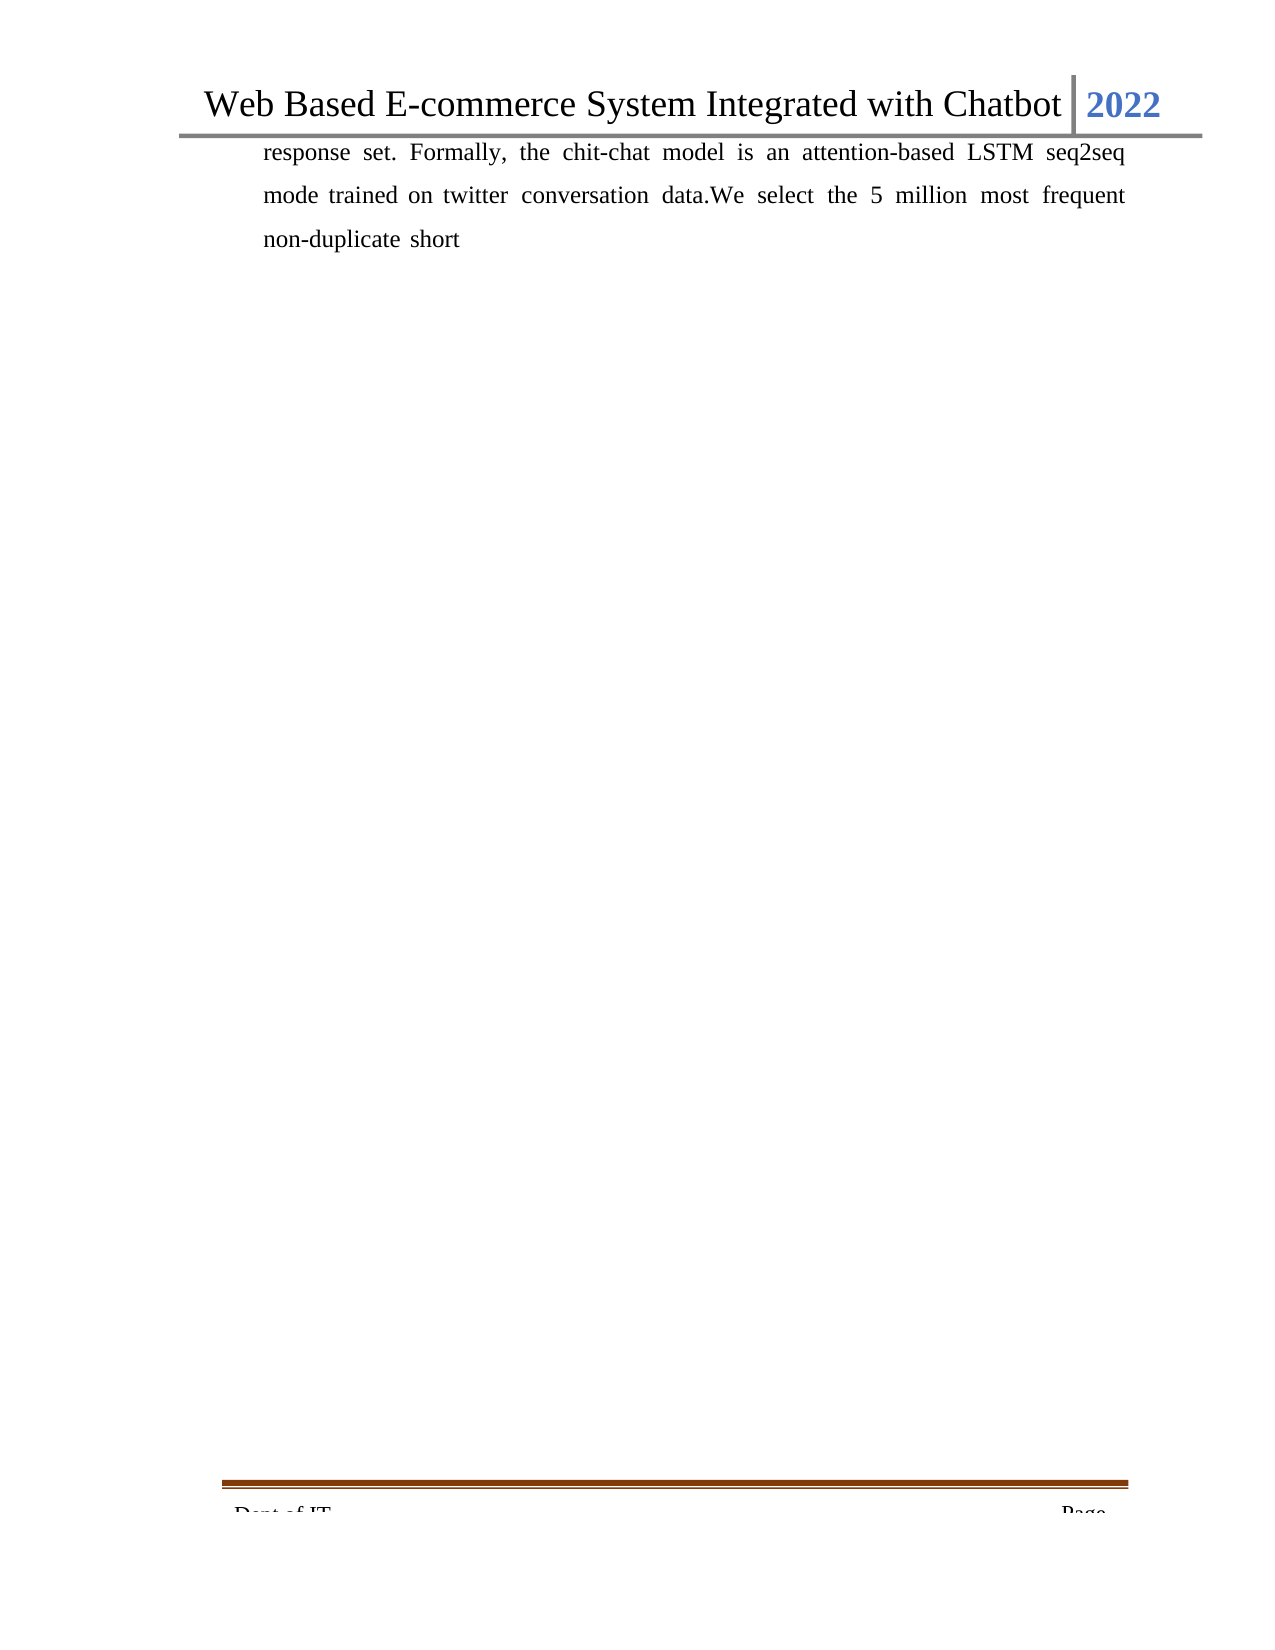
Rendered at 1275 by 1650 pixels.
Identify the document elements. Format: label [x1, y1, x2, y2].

text [263, 137, 1126, 252]
